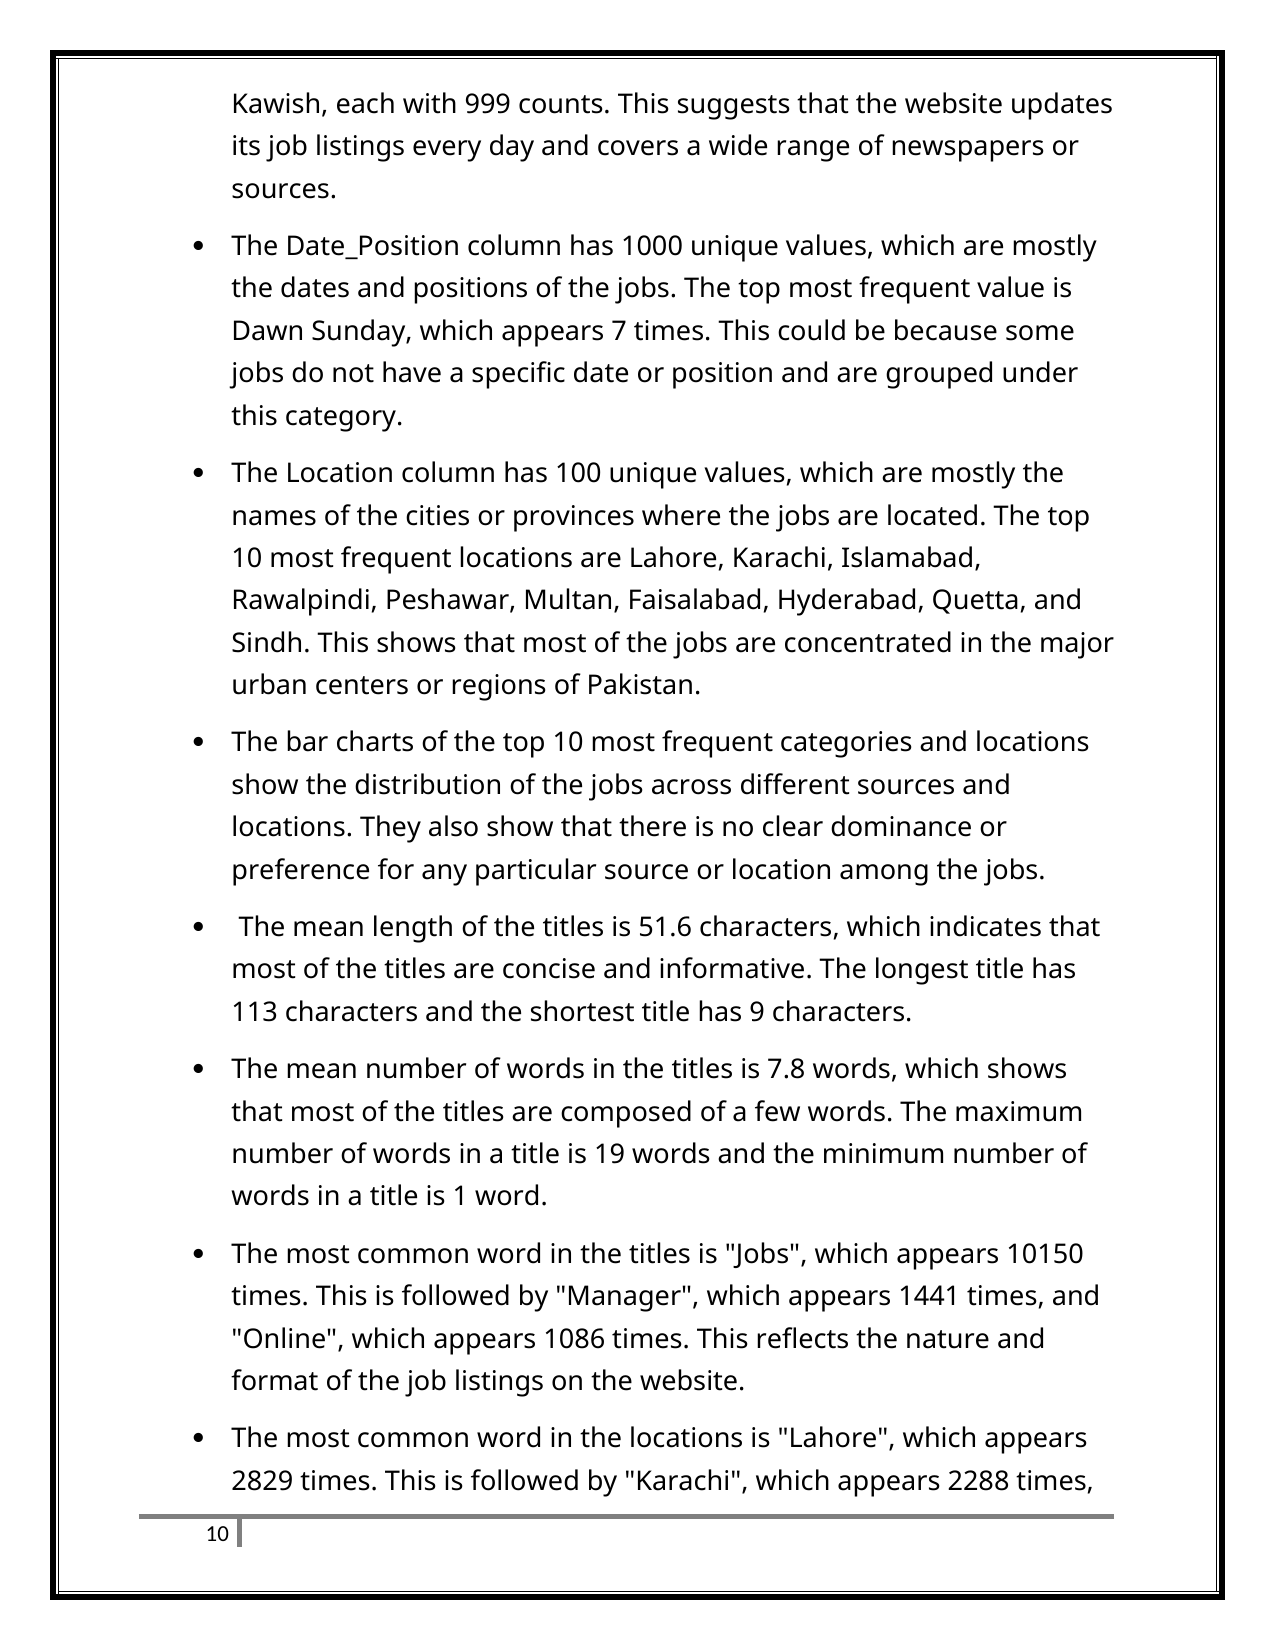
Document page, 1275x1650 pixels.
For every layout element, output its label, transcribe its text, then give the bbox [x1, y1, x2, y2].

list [194, 84, 1125, 206]
list The mean length of the titles is 51.6 characters, which indicates that most of the titles are concise and informative. The longest title has 113 characters and the shortest title has 9 characters. [194, 907, 1125, 1029]
list The Date_Position column has 1000 unique values, which are mostly the dates and positions of the jobs. The top most frequent value is Dawn Sunday, which appears 7 times. This could be because some jobs do not have a specific date or position and are grouped under this category. [194, 227, 1125, 433]
list The most common word in the titles is "Jobs", which appears 10150 times. This is followed by "Manager", which appears 1441 times, and "Online", which appears 1086 times. This reflects the nature and format of the job listings on the website. [194, 1234, 1125, 1398]
list The bar charts of the top 10 most frequent categories and locations show the distribution of the jobs across different sources and locations. They also show that there is no clear dominance or preference for any particular source or location among the jobs. [194, 723, 1125, 887]
list The mean number of words in the titles is 7.8 words, which shows that most of the titles are composed of a few words. The maximum number of words in a title is 19 words and the minimum number of words in a title is 1 word. [194, 1050, 1125, 1214]
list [194, 1419, 1125, 1498]
list The Location column has 100 unique values, which are mostly the names of the cities or provinces where the jobs are located. The top 10 most frequent locations are Lahore, Karachi, Islamabad, Rawalpindi, Peshawar, Multan, Faisalabad, Hyderabad, Quetta, and Sindh. This shows that most of the jobs are concentrated in the major urban centers or regions of Pakistan. [194, 453, 1125, 702]
